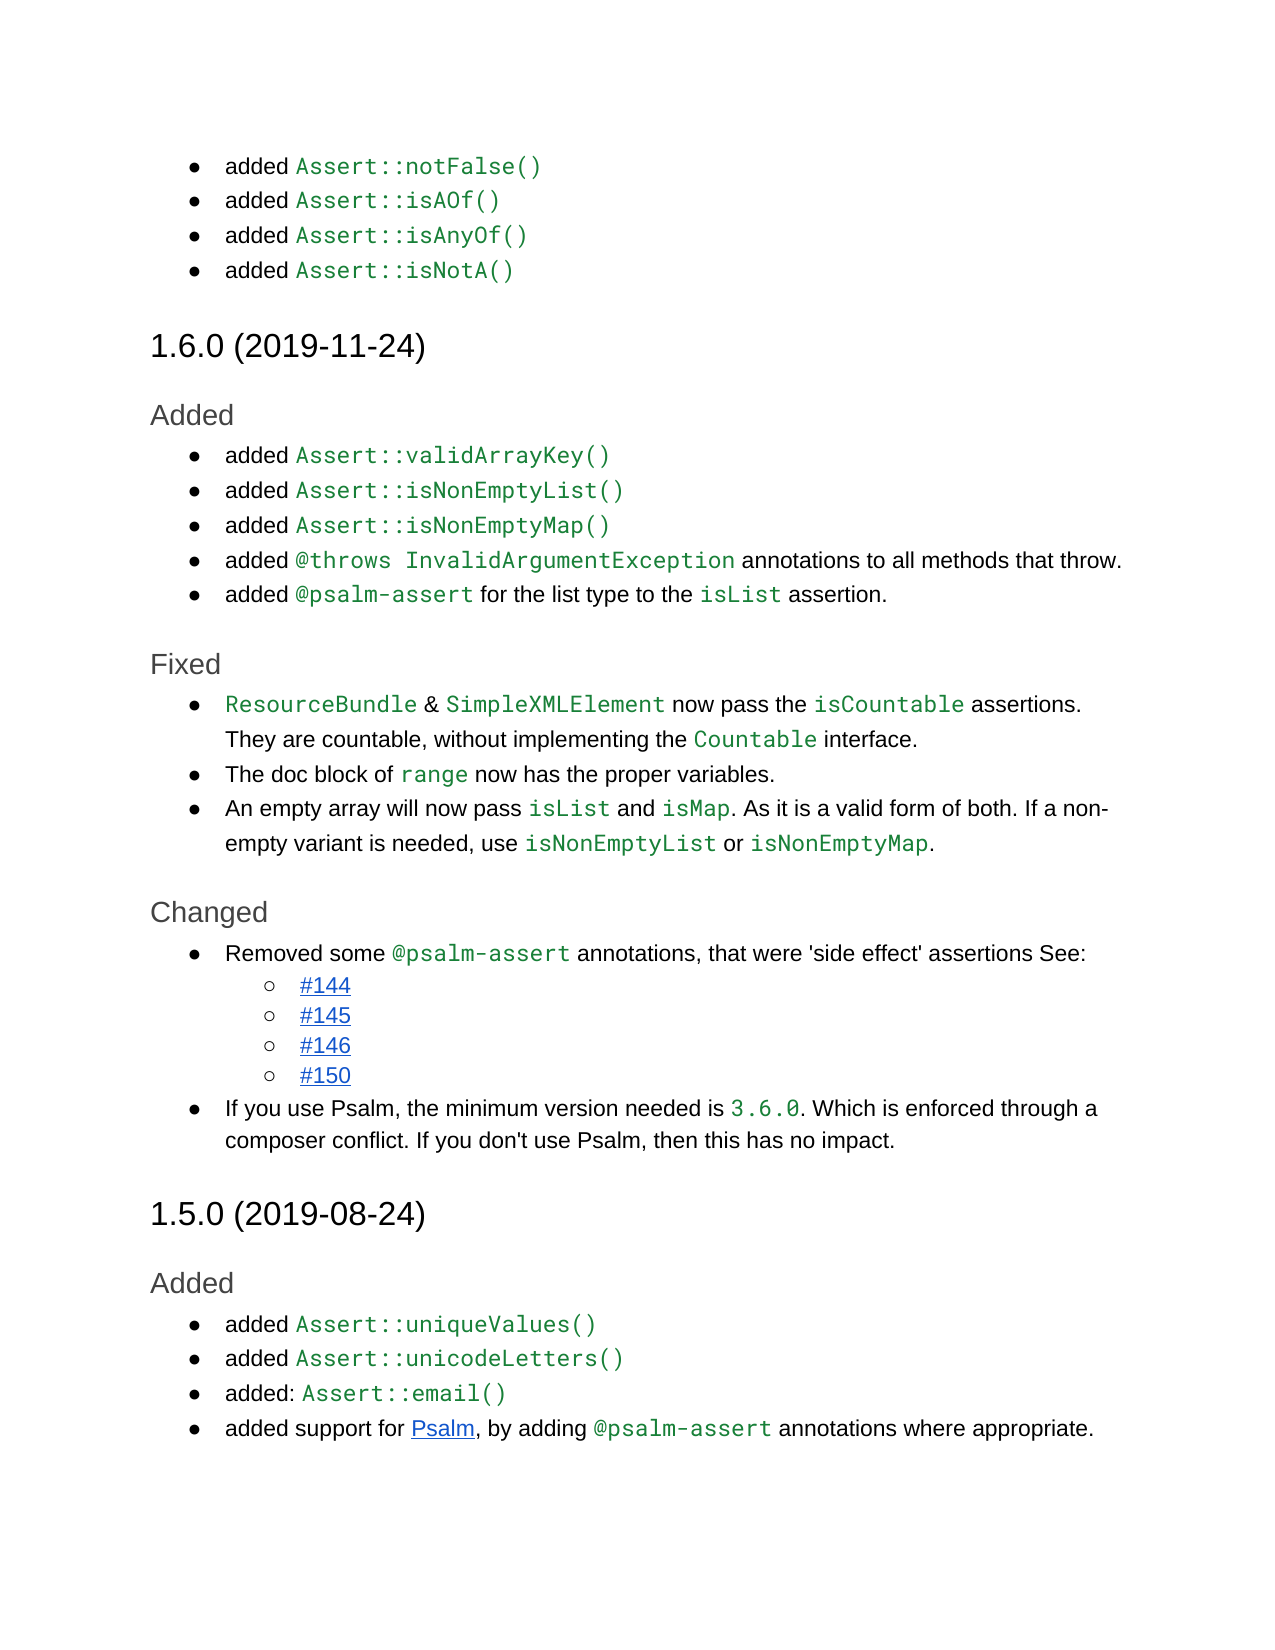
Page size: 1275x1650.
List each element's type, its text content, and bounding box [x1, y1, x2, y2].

subtitle Added [150, 398, 1125, 432]
list added Assert::validArrayKey() [187, 440, 1125, 470]
list An empty array will now pass isList and isMap. As it is a valid form of both. If a non-empty variant is needed, use isNonEmptyList or isNonEmptyMap. [187, 793, 1125, 857]
list added Assert::unicodeLetters() [187, 1343, 1125, 1373]
list added Assert::isAnyOf() [187, 219, 1125, 249]
list If you use Psalm, the minimum version needed is 3.6.0. Which is enforced through a composer conflict. If you don't use Psalm, then this has no impact. [187, 1093, 1125, 1153]
list #146 [262, 1032, 1125, 1059]
subtitle 1.6.0 (2019-11-24) [150, 326, 1125, 365]
list #145 [262, 1002, 1125, 1028]
list ResourceBundle & SimpleXMLElement now pass the isCountable assertions. They are countable, without implementing the Countable interface. [187, 688, 1125, 753]
list added support for Psalm, by adding @psalm-assert annotations where appropriate. [187, 1412, 1125, 1442]
list The doc block of range now has the proper variables. [187, 758, 1125, 788]
list added @throws InvalidArgumentException annotations to all methods that throw. [187, 544, 1125, 574]
subtitle Added [150, 1266, 1125, 1300]
list added Assert::isNonEmptyMap() [187, 509, 1125, 539]
list added: Assert::email() [187, 1377, 1125, 1408]
subtitle 1.5.0 (2019-08-24) [150, 1194, 1125, 1233]
list added Assert::isNonEmptyList() [187, 474, 1125, 505]
list added Assert::isAOf() [187, 185, 1125, 215]
list added Assert::uniqueValues() [187, 1308, 1125, 1338]
list Removed some @psalm-assert annotations, that were 'side effect' assertions See: [187, 937, 1125, 967]
list added Assert::isNotA() [187, 254, 1125, 284]
subtitle Fixed [150, 647, 1125, 680]
list #144 [262, 972, 1125, 998]
list #150 [262, 1062, 1125, 1089]
list added Assert::notFalse() [187, 150, 1125, 180]
list added @psalm-assert for the list type to the isList assertion. [187, 579, 1125, 609]
subtitle Changed [150, 895, 1125, 929]
